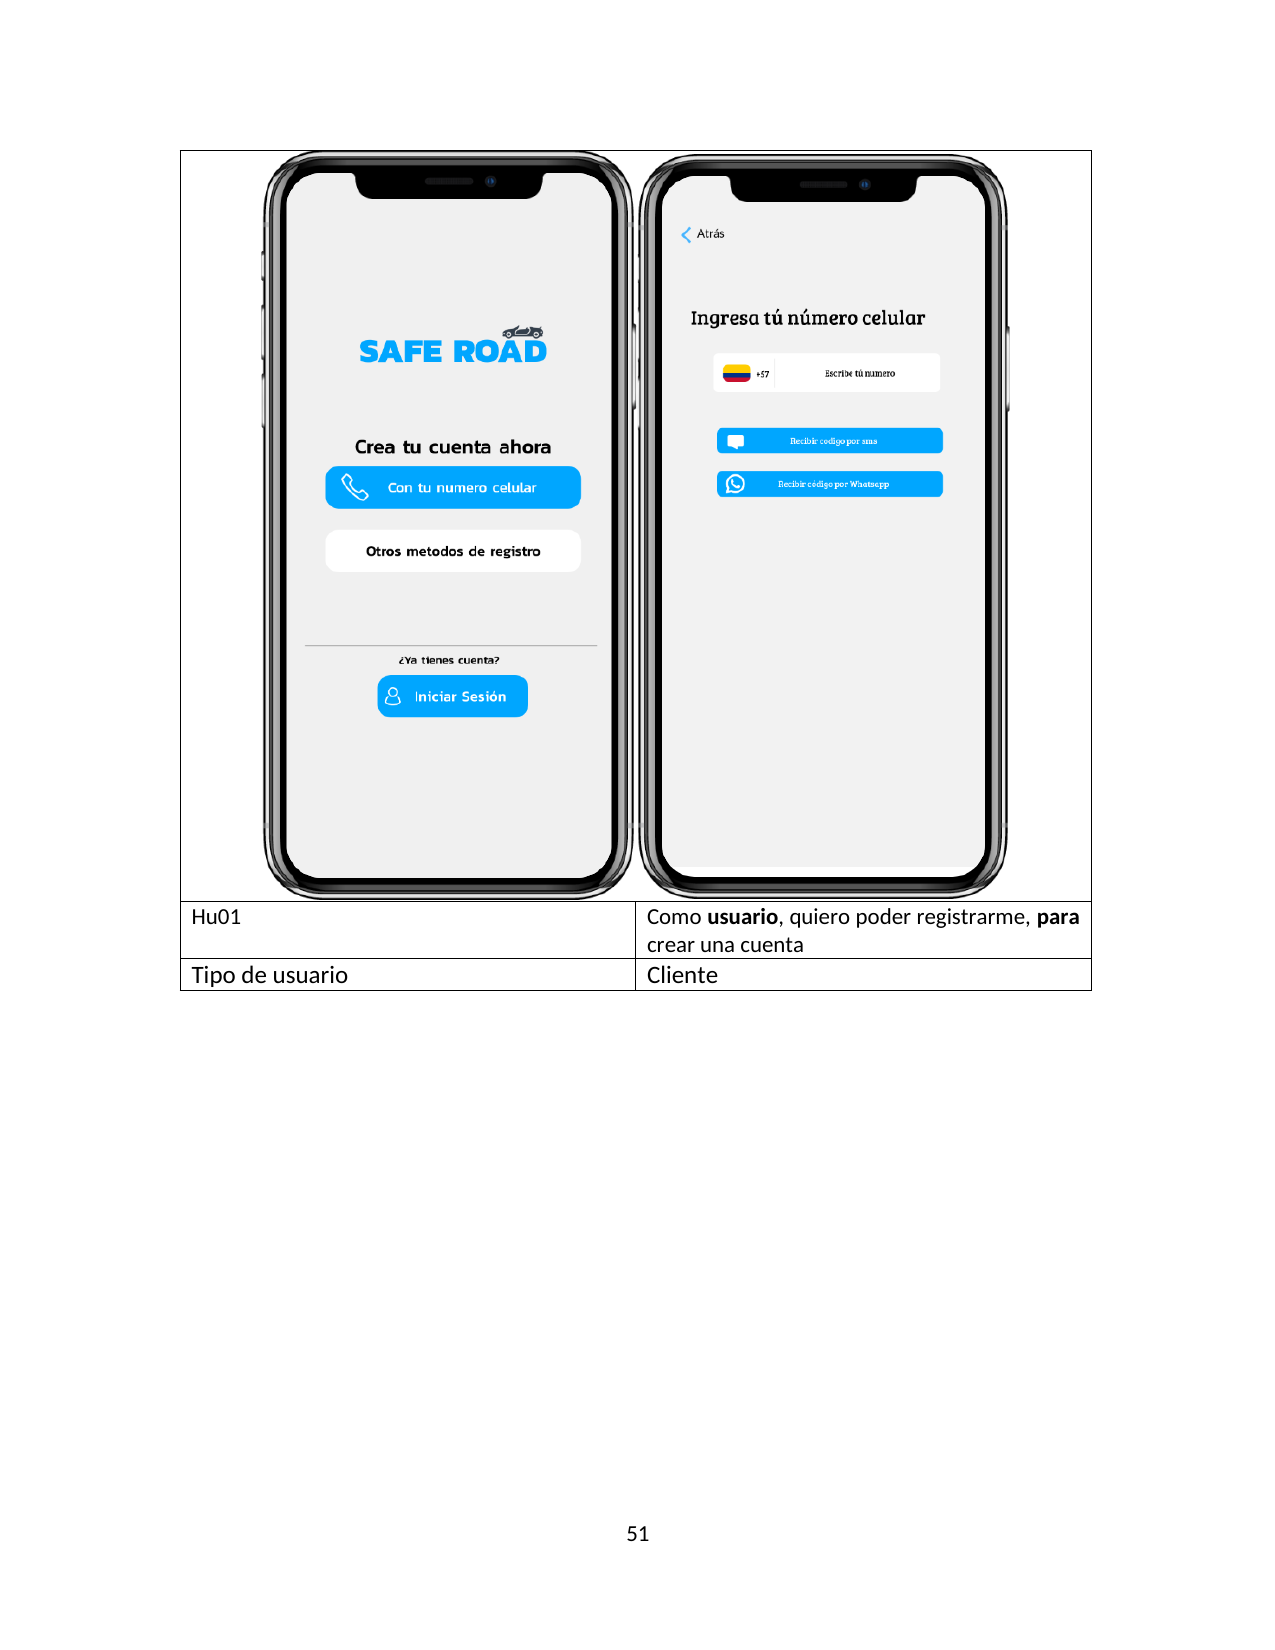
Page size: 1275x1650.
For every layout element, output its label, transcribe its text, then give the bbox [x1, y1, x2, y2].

table_cell Como usuario, quiero poder registrarme, para crear una cuenta [636, 902, 1091, 958]
table_header [181, 151, 261, 901]
table_cell Tipo de usuario [181, 959, 635, 990]
picture [261, 151, 1010, 901]
table_header [1010, 151, 1091, 901]
table_cell Hu01 [181, 902, 635, 958]
table_cell Cliente [636, 959, 1091, 990]
